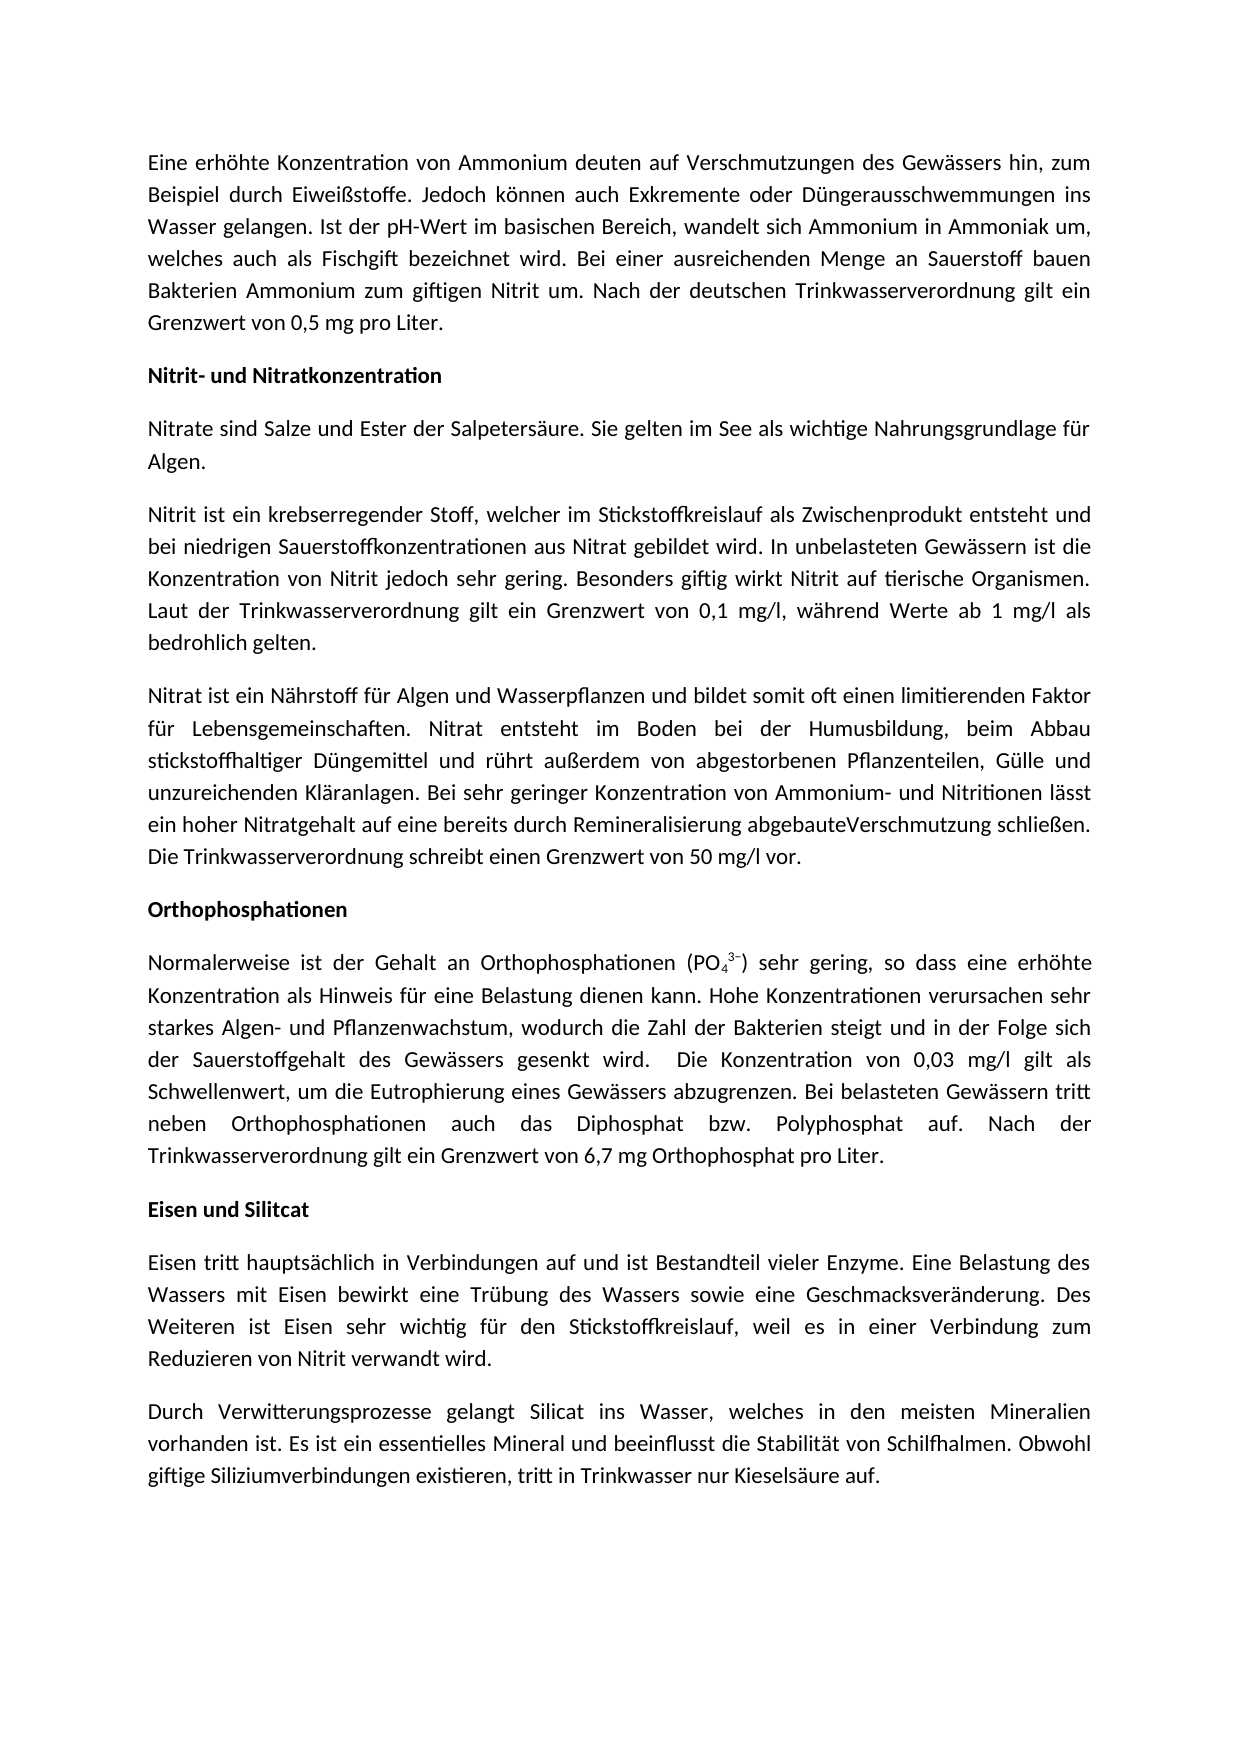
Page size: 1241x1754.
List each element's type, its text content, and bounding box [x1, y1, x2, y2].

text Nitrat ist ein Nährstoff für Algen und Wasserpflanzen und bildet somit oft einen limitierenden Faktor für Lebensgemeinschaften. Nitrat entsteht im Boden bei der Humusbildung, beim Abbau stickstoffhaltiger Düngemittel und rührt außerdem von abgestorbenen Pflanzenteilen, Gülle und unzureichenden Kläranlagen. Bei sehr geringer Konzentration von Ammonium- und Nitritionen lässt ein hoher Nitratgehalt auf eine bereits durch Remineralisierung abgebauteVerschmutzung schließen. Die Trinkwasserverordnung schreibt einen Grenzwert von 50 mg/l vor. [148, 682, 1093, 871]
text Nitrate sind Salze und Ester der Salpetersäure. Sie gelten im See als wichtige Nahrungsgrundlage für Algen. [148, 414, 1093, 475]
text Eisen und Silitcat [148, 1195, 1093, 1223]
text Eisen tritt hauptsächlich in Verbindungen auf und ist Bestandteil vieler Enzyme. Eine Belastung des Wassers mit Eisen bewirkt eine Trübung des Wassers sowie eine Geschmacksveränderung. Des Weiteren ist Eisen sehr wichtig für den Stickstoffkreislauf, weil es in einer Verbindung zum Reduzieren von Nitrit verwandt wird. [148, 1248, 1093, 1372]
text Normalerweise ist der Gehalt an Orthophosphationen (PO43−) sehr gering, so dass eine erhöhte Konzentration als Hinweis für eine Belastung dienen kann. Hohe Konzentrationen verursachen sehr starkes Algen- und Pflanzenwachstum, wodurch die Zahl der Bakterien steigt und in der Folge sich der Sauerstoffgehalt des Gewässers gesenkt wird. Die Konzentration von 0,03 mg/l gilt als Schwellenwert, um die Eutrophierung eines Gewässers abzugrenzen. Bei belasteten Gewässern tritt neben Orthophosphationen auch das Diphosphat bzw. Polyphosphat auf. Nach der Trinkwasserverordnung gilt ein Grenzwert von 6,7 mg Orthophosphat pro Liter. [148, 948, 1093, 1170]
text Orthophosphationen [148, 896, 1093, 923]
text Nitrit- und Nitratkonzentration [148, 362, 1093, 389]
text Nitrit ist ein krebserregender Stoff, welcher im Stickstoffkreislauf als Zwischenprodukt entsteht und bei niedrigen Sauerstoffkonzentrationen aus Nitrat gebildet wird. In unbelasteten Gewässern ist die Konzentration von Nitrit jedoch sehr gering. Besonders giftig wirkt Nitrit auf tierische Organismen. Laut der Trinkwasserverordnung gilt ein Grenzwert von 0,1 mg/l, während Werte ab 1 mg/l als bedrohlich gelten. [148, 500, 1093, 657]
text Durch Verwitterungsprozesse gelangt Silicat ins Wasser, welches in den meisten Mineralien vorhanden ist. Es ist ein essentielles Mineral und beeinflusst die Stabilität von Schilfhalmen. Obwohl giftige Siliziumverbindungen existieren, tritt in Trinkwasser nur Kieselsäure auf. [148, 1397, 1093, 1490]
text Eine erhöhte Konzentration von Ammonium deuten auf Verschmutzungen des Gewässers hin, zum Beispiel durch Eiweißstoffe. Jedoch können auch Exkremente oder Düngerausschwemmungen ins Wasser gelangen. Ist der pH-Wert im basischen Bereich, wandelt sich Ammonium in Ammoniak um, welches auch als Fischgift bezeichnet wird. Bei einer ausreichenden Menge an Sauerstoff bauen Bakterien Ammonium zum giftigen Nitrit um. Nach der deutschen Trinkwasserverordnung gilt ein Grenzwert von 0,5 mg pro Liter. [148, 148, 1093, 337]
